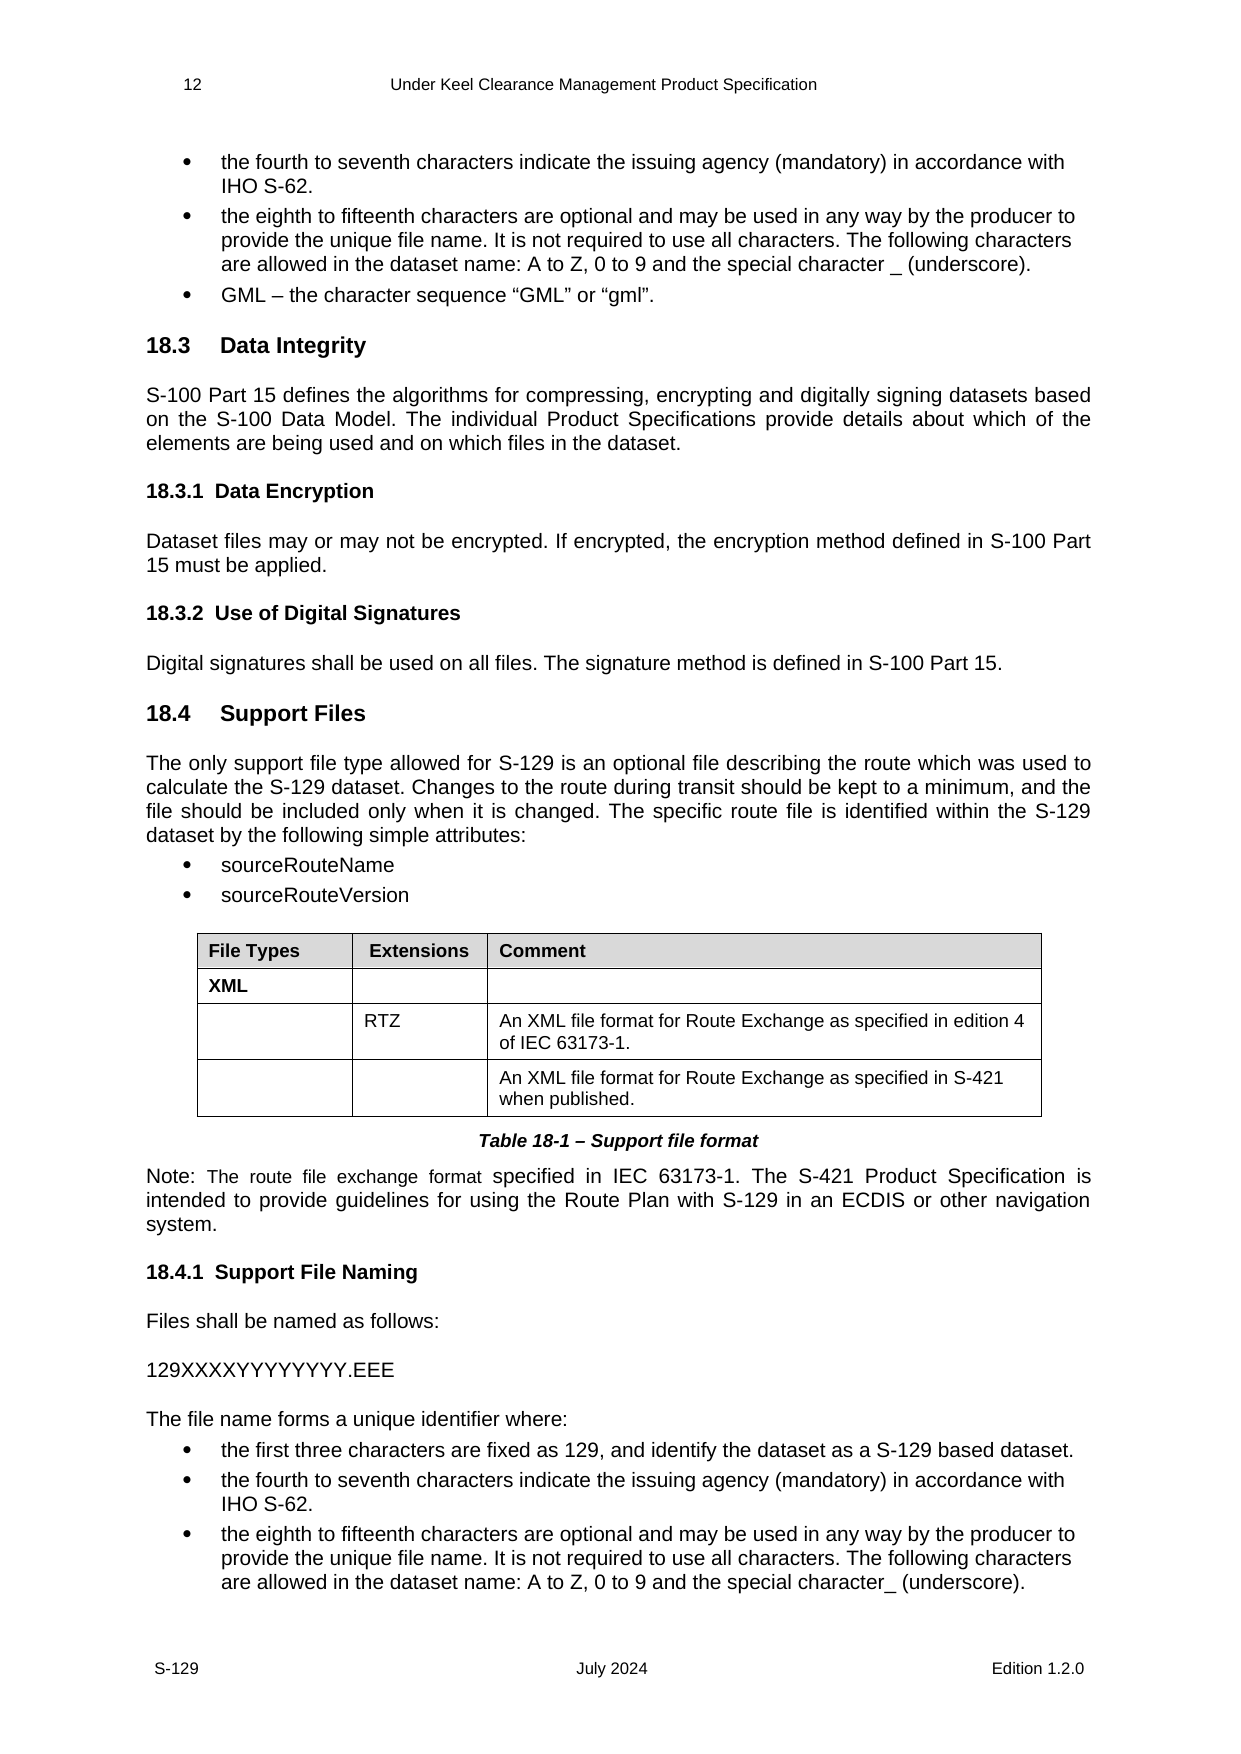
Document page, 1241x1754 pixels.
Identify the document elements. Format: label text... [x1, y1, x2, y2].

text S-100 Part 15 defines the algorithms for compressing, encrypting and digitally signing datasets based on the S-100 Data Model. The individual Product Specifications provide details about which of the elements are being used and on which files in the dataset. [146, 383, 1092, 455]
table_cell An XML file format for Route Exchange as specified in S-421 when published. [488, 1060, 1041, 1116]
text Dataset files may or may not be encrypted. If encrypted, the encryption method defined in S-100 Part 15 must be applied. [146, 529, 1092, 577]
list GML – the character sequence “GML” or “gml”. [183, 282, 1092, 307]
text The file name forms a unique identifier where: [146, 1407, 1092, 1431]
list sourceRouteName [183, 853, 1092, 877]
subtitle Support File Naming [146, 1260, 1092, 1284]
table_cell [353, 969, 487, 1003]
table_cell [198, 1004, 352, 1059]
table_cell [353, 1060, 487, 1116]
text The only support file type allowed for S-129 is an optional file describing the route which was used to calculate the S-129 dataset. Changes to the route during transit should be kept to a minimum, and the file should be included only when it is changed. The specific route file is identified within the S-129 dataset by the following simple attributes: [146, 751, 1092, 847]
subtitle Use of Digital Signatures [146, 602, 1092, 626]
table_cell [488, 969, 1041, 1003]
text Files shall be named as follows: [146, 1309, 1092, 1333]
table_cell An XML file format for Route Exchange as specified in edition 4 of IEC 63173-1. [488, 1004, 1041, 1059]
text Table 18-1 – Support file format [146, 1129, 1092, 1151]
table_header Comment [488, 934, 1041, 967]
subtitle Data Integrity [146, 332, 1092, 358]
list sourceRouteVersion [183, 883, 1092, 907]
list the first three characters are fixed as 129, and identify the dataset as a S-129 based dataset. [183, 1437, 1092, 1462]
table_header File Types [198, 934, 352, 967]
subtitle Data Encryption [146, 480, 1092, 504]
list the fourth to seventh characters indicate the issuing agency (mandatory) in accordance with IHO S-62. [183, 1468, 1092, 1516]
text 129XXXXYYYYYYYY.EEE [146, 1358, 1092, 1382]
list the fourth to seventh characters indicate the issuing agency (mandatory) in accordance with IHO S-62. [183, 150, 1092, 198]
subtitle Support Files [146, 699, 1092, 726]
list the eighth to fifteenth characters are optional and may be used in any way by the producer to provide the unique file name. It is not required to use all characters. The following characters are allowed in the dataset name: A to Z, 0 to 9 and the special character_ (underscore). [183, 1522, 1092, 1594]
table_cell [198, 1060, 352, 1116]
text Note: The route file exchange format specified in IEC 63173-1. The S-421 Product Specification is intended to provide guidelines for using the Route Plan with S-129 in an ECDIS or other navigation system. [146, 1163, 1092, 1235]
table_cell RTZ [353, 1004, 487, 1059]
table_header Extensions [353, 934, 487, 967]
list the eighth to fifteenth characters are optional and may be used in any way by the producer to provide the unique file name. It is not required to use all characters. The following characters are allowed in the dataset name: A to Z, 0 to 9 and the special character _ (underscore). [183, 204, 1092, 276]
table_cell XML [198, 969, 352, 1003]
text Digital signatures shall be used on all files. The signature method is defined in S-100 Part 15. [146, 651, 1092, 674]
